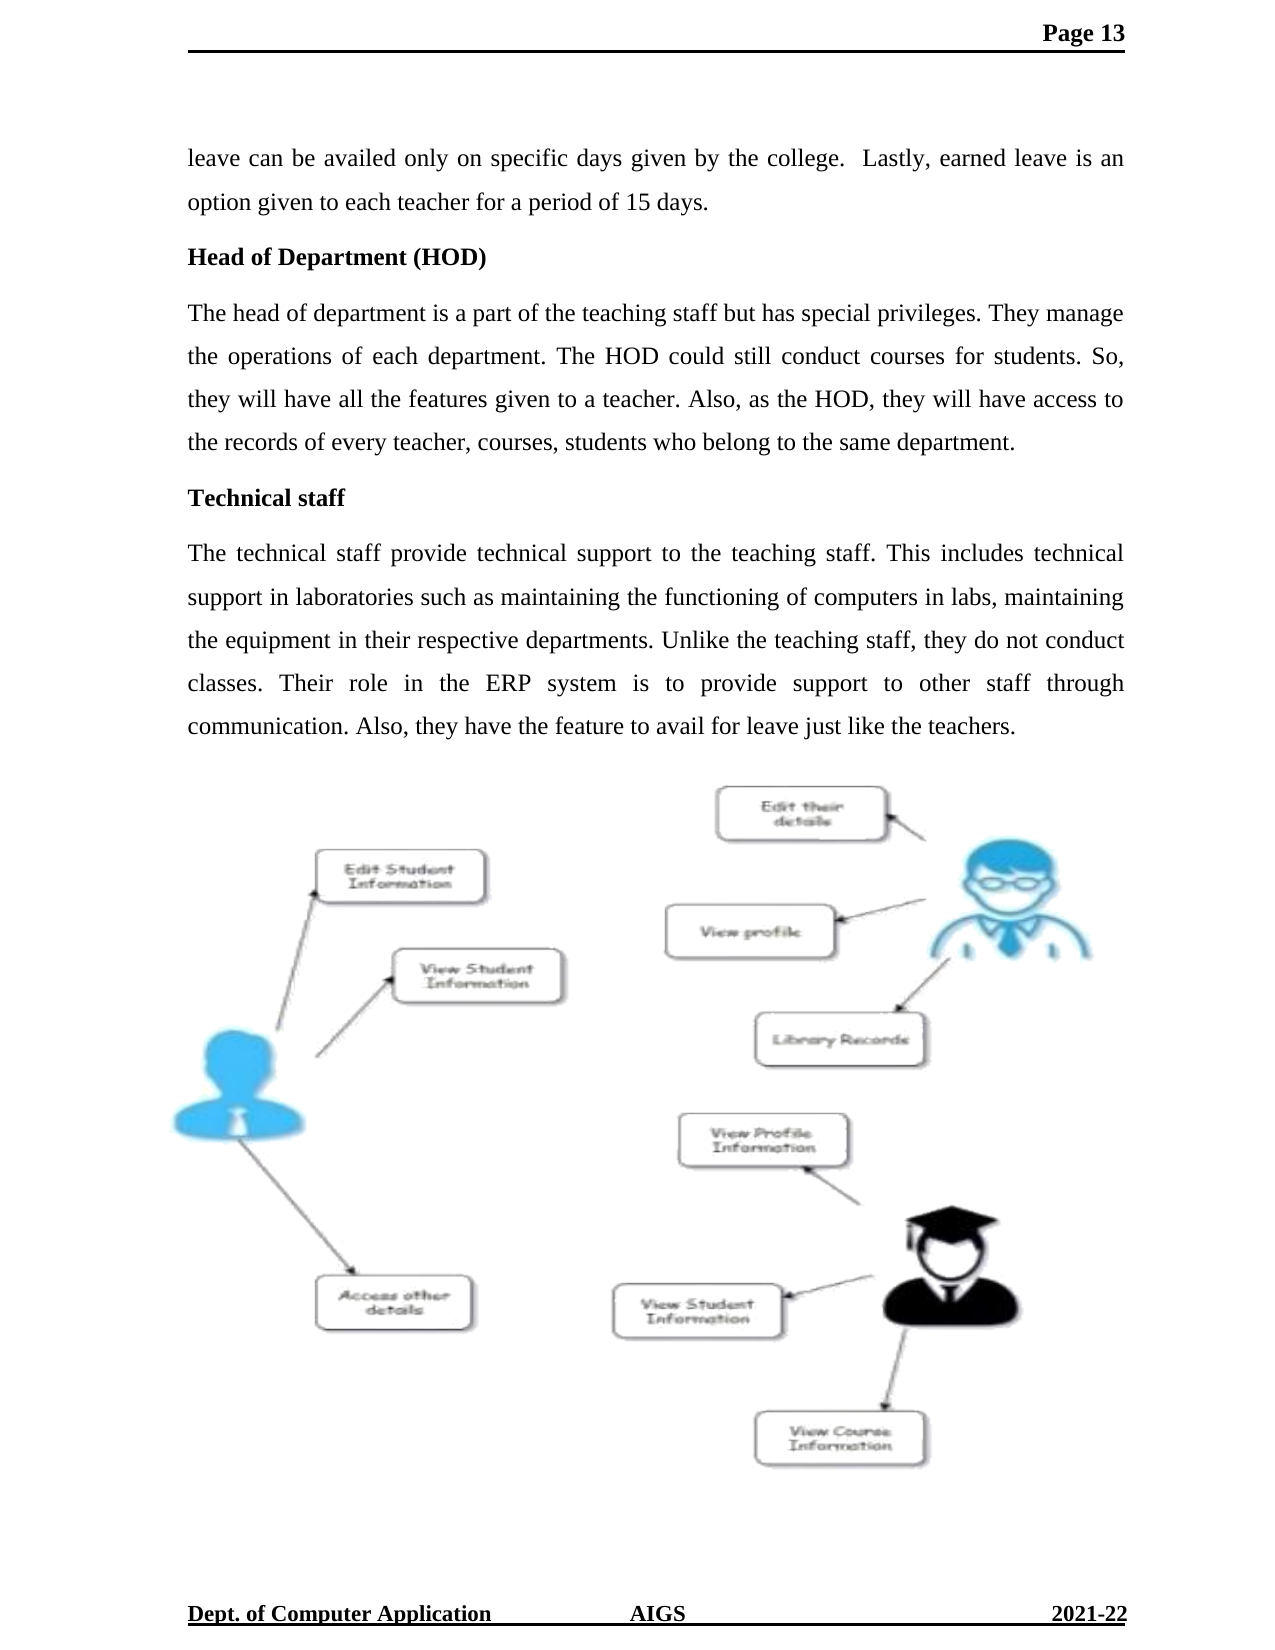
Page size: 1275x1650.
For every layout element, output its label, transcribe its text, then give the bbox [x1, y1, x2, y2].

text The technical staff provide technical support to the teaching staff. This includes technical support in laboratories such as maintaining the functioning of computers in labs, maintaining the equipment in their respective departments. Unlike the teaching staff, they do not conduct classes. Their role in the ERP system is to provide support to other staff through communication. Also, they have the feature to avail for leave just like the teachers. [187, 538, 1125, 740]
text Head of Department (HOD) [187, 242, 1125, 271]
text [187, 143, 1125, 215]
text The head of department is a part of the teaching staff but has special privileges. They manage the operations of each department. The HOD could still conduct courses for students. So, they will have all the features given to a teacher. Also, as the HOD, they will have access to the records of every teacher, courses, students who belong to the same department. [187, 298, 1125, 456]
picture [162, 767, 1100, 1478]
text Technical staff [187, 483, 1125, 512]
